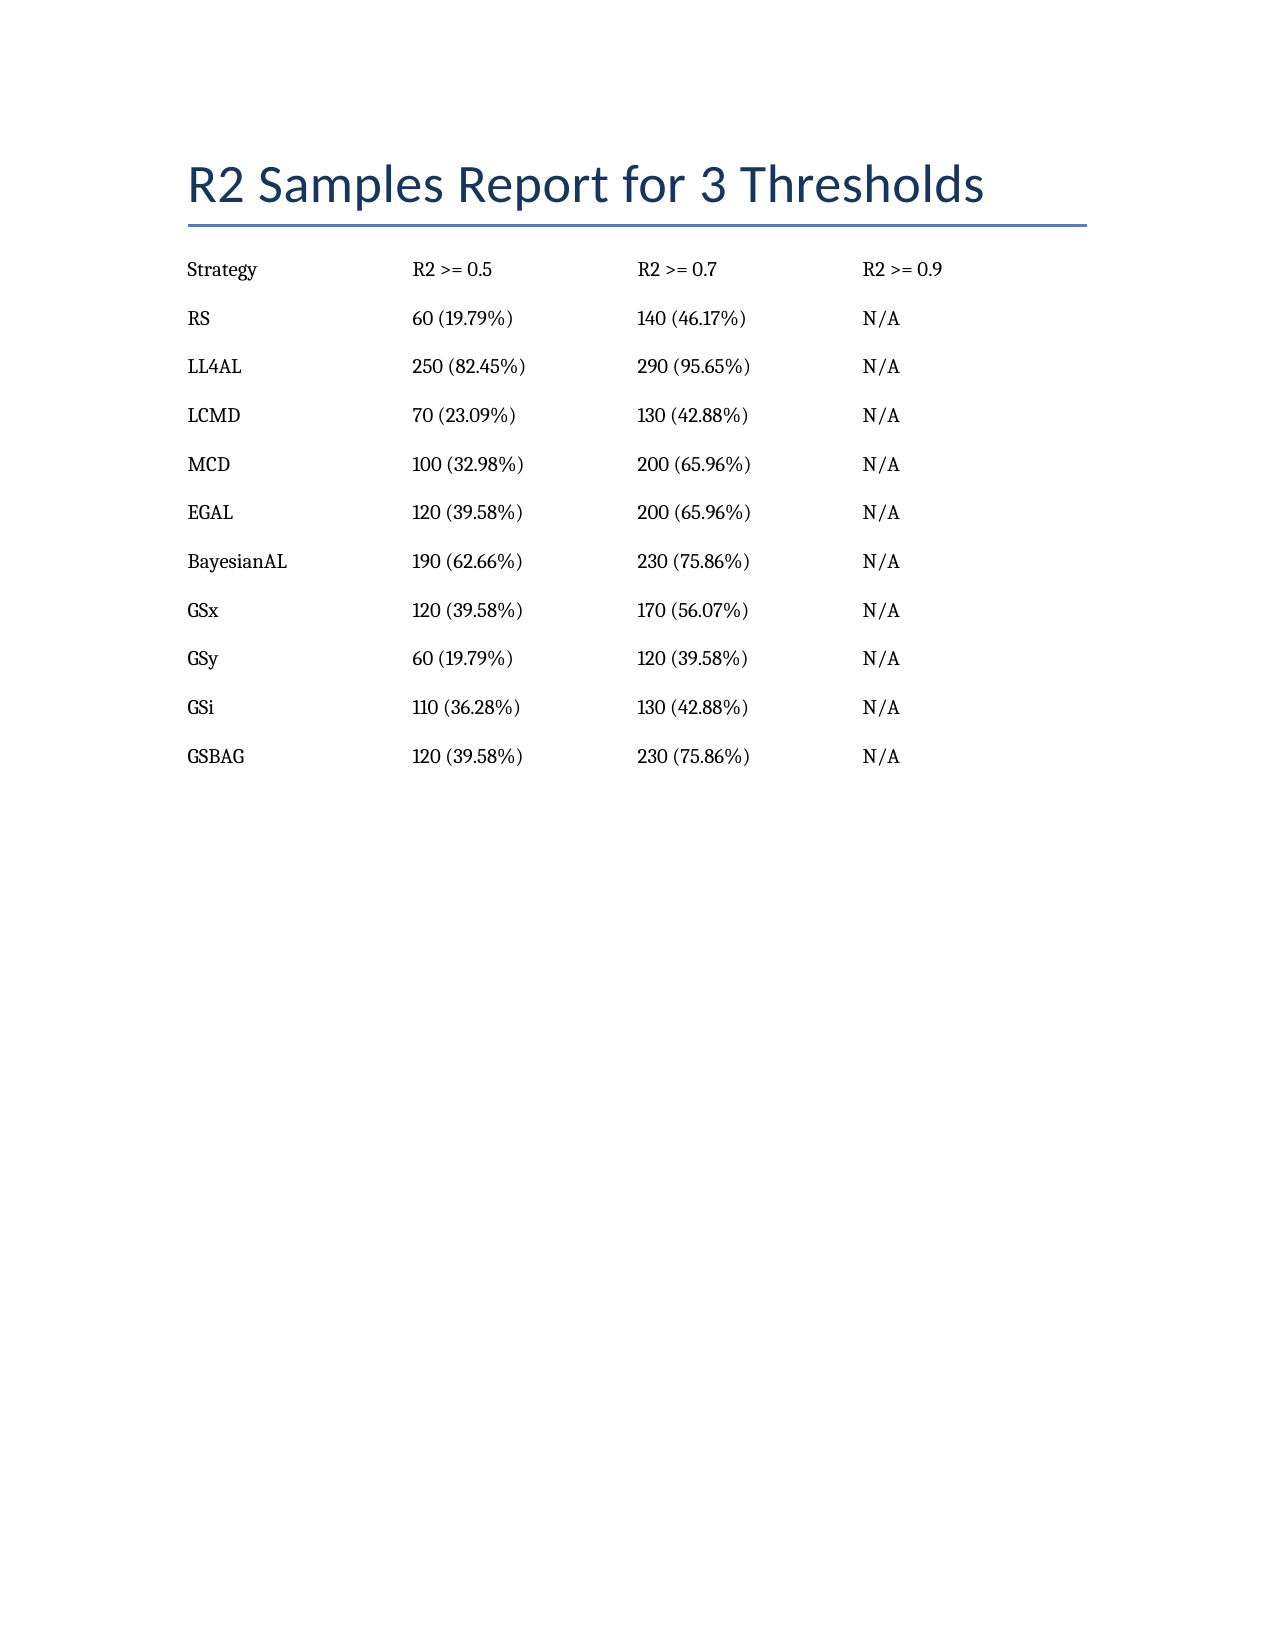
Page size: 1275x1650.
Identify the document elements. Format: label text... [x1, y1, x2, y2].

table_cell GSx [176, 598, 401, 647]
table_cell GSy [176, 647, 401, 696]
table_header Strategy [176, 258, 401, 306]
table_cell 290 (95.65%) [626, 355, 851, 404]
table_cell 120 (39.58%) [401, 744, 626, 793]
table_cell 130 (42.88%) [626, 404, 851, 452]
title R2 Samples Report for 3 Thresholds [187, 150, 1087, 227]
table_cell EGAL [176, 501, 401, 550]
table_cell 130 (42.88%) [626, 696, 851, 744]
table_cell 230 (75.86%) [626, 550, 851, 598]
table_cell N/A [851, 647, 1076, 696]
table_cell MCD [176, 453, 401, 501]
table_cell N/A [851, 696, 1076, 744]
table_cell LL4AL [176, 355, 401, 404]
table_cell N/A [851, 453, 1076, 501]
table_cell RS [176, 306, 401, 355]
table_cell GSBAG [176, 744, 401, 793]
table_cell 120 (39.58%) [626, 647, 851, 696]
table_cell 190 (62.66%) [401, 550, 626, 598]
table_cell 100 (32.98%) [401, 453, 626, 501]
table_cell LCMD [176, 404, 401, 452]
table_cell 200 (65.96%) [626, 453, 851, 501]
table_cell 170 (56.07%) [626, 598, 851, 647]
table_cell 200 (65.96%) [626, 501, 851, 550]
table_cell 140 (46.17%) [626, 306, 851, 355]
table_cell N/A [851, 598, 1076, 647]
table_header R2 >= 0.7 [626, 258, 851, 306]
table_cell 70 (23.09%) [401, 404, 626, 452]
table_cell 120 (39.58%) [401, 598, 626, 647]
table_header R2 >= 0.9 [851, 258, 1076, 306]
table_cell N/A [851, 404, 1076, 452]
table_cell N/A [851, 306, 1076, 355]
table_cell 60 (19.79%) [401, 306, 626, 355]
table_cell N/A [851, 501, 1076, 550]
table_cell N/A [851, 550, 1076, 598]
table_cell 230 (75.86%) [626, 744, 851, 793]
table_cell GSi [176, 696, 401, 744]
table_cell 110 (36.28%) [401, 696, 626, 744]
table_cell N/A [851, 744, 1076, 793]
table_cell N/A [851, 355, 1076, 404]
table_cell 250 (82.45%) [401, 355, 626, 404]
table_header R2 >= 0.5 [401, 258, 626, 306]
table_cell 60 (19.79%) [401, 647, 626, 696]
table_cell 120 (39.58%) [401, 501, 626, 550]
table_cell BayesianAL [176, 550, 401, 598]
